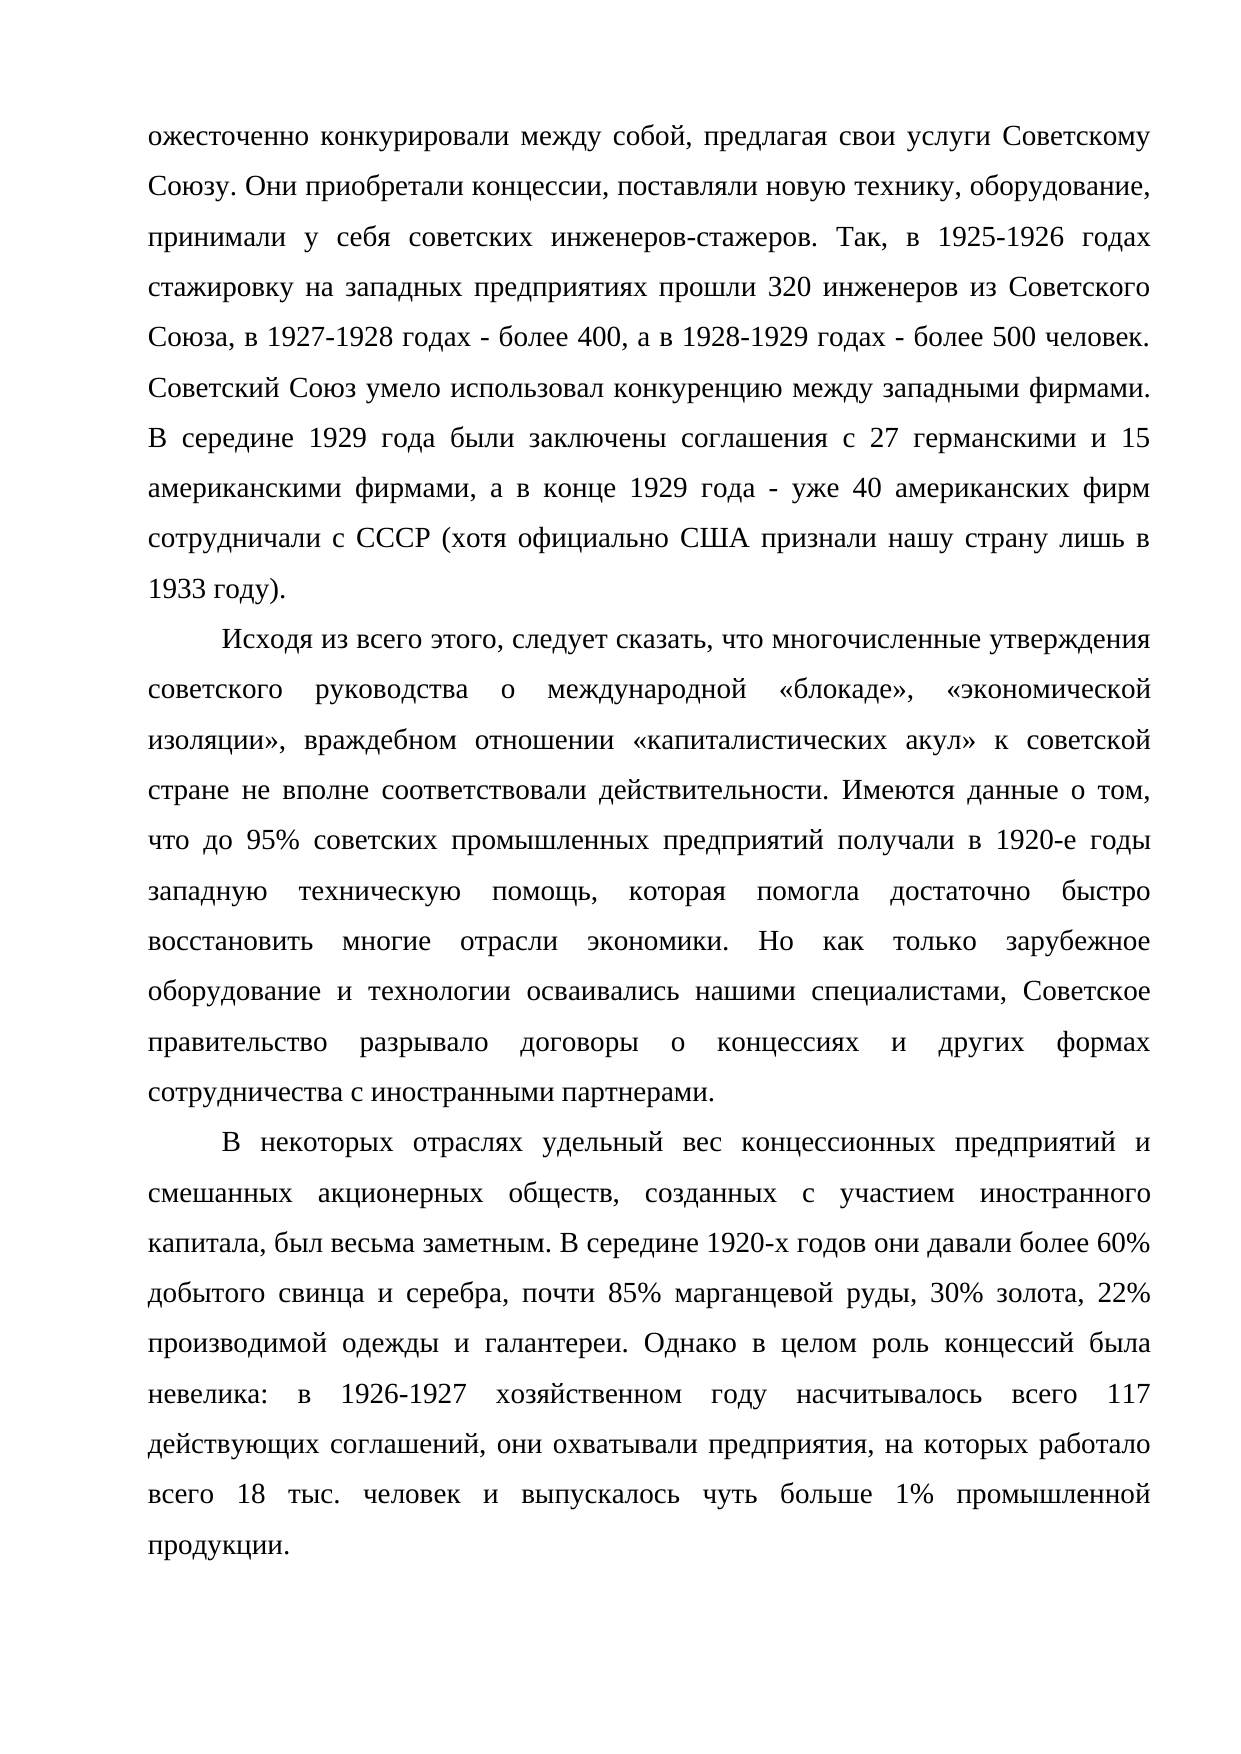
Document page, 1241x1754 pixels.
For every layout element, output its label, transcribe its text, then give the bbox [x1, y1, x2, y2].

text Исходя из всего этого, следует сказать, что многочисленные утверждения советского руководства о международной «блокаде», «экономической изоляции», враждебном отношении «капиталистических акул» к советской стране не вполне соответствовали действительности. Имеются данные о том, что до 95% советских промышленных предприятий получали в 1920-е годы западную техническую помощь, которая помогла достаточно быстро восстановить многие отрасли экономики. Но как только зарубежное оборудование и технологии осваивались нашими специалистами, Советское правительство разрывало договоры о концессиях и других формах сотрудничества с иностранными партнерами. [148, 621, 1152, 1108]
text В некоторых отраслях удельный вес концессионных предприятий и смешанных акционерных обществ, созданных с участием иностранного капитала, был весьма заметным. В середине 1920-х годов они давали более 60% добытого свинца и серебра, почти 85% марганцевой руды, 30% золота, 22% производимой одежды и галантереи. Однако в целом роль концессий была невелика: в 1926-1927 хозяйственном году насчитывалось всего 117 действующих соглашений, они охватывали предприятия, на которых работало всего 18 тыс. человек и выпускалось чуть больше 1% промышленной продукции. [148, 1124, 1152, 1560]
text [148, 118, 1152, 604]
